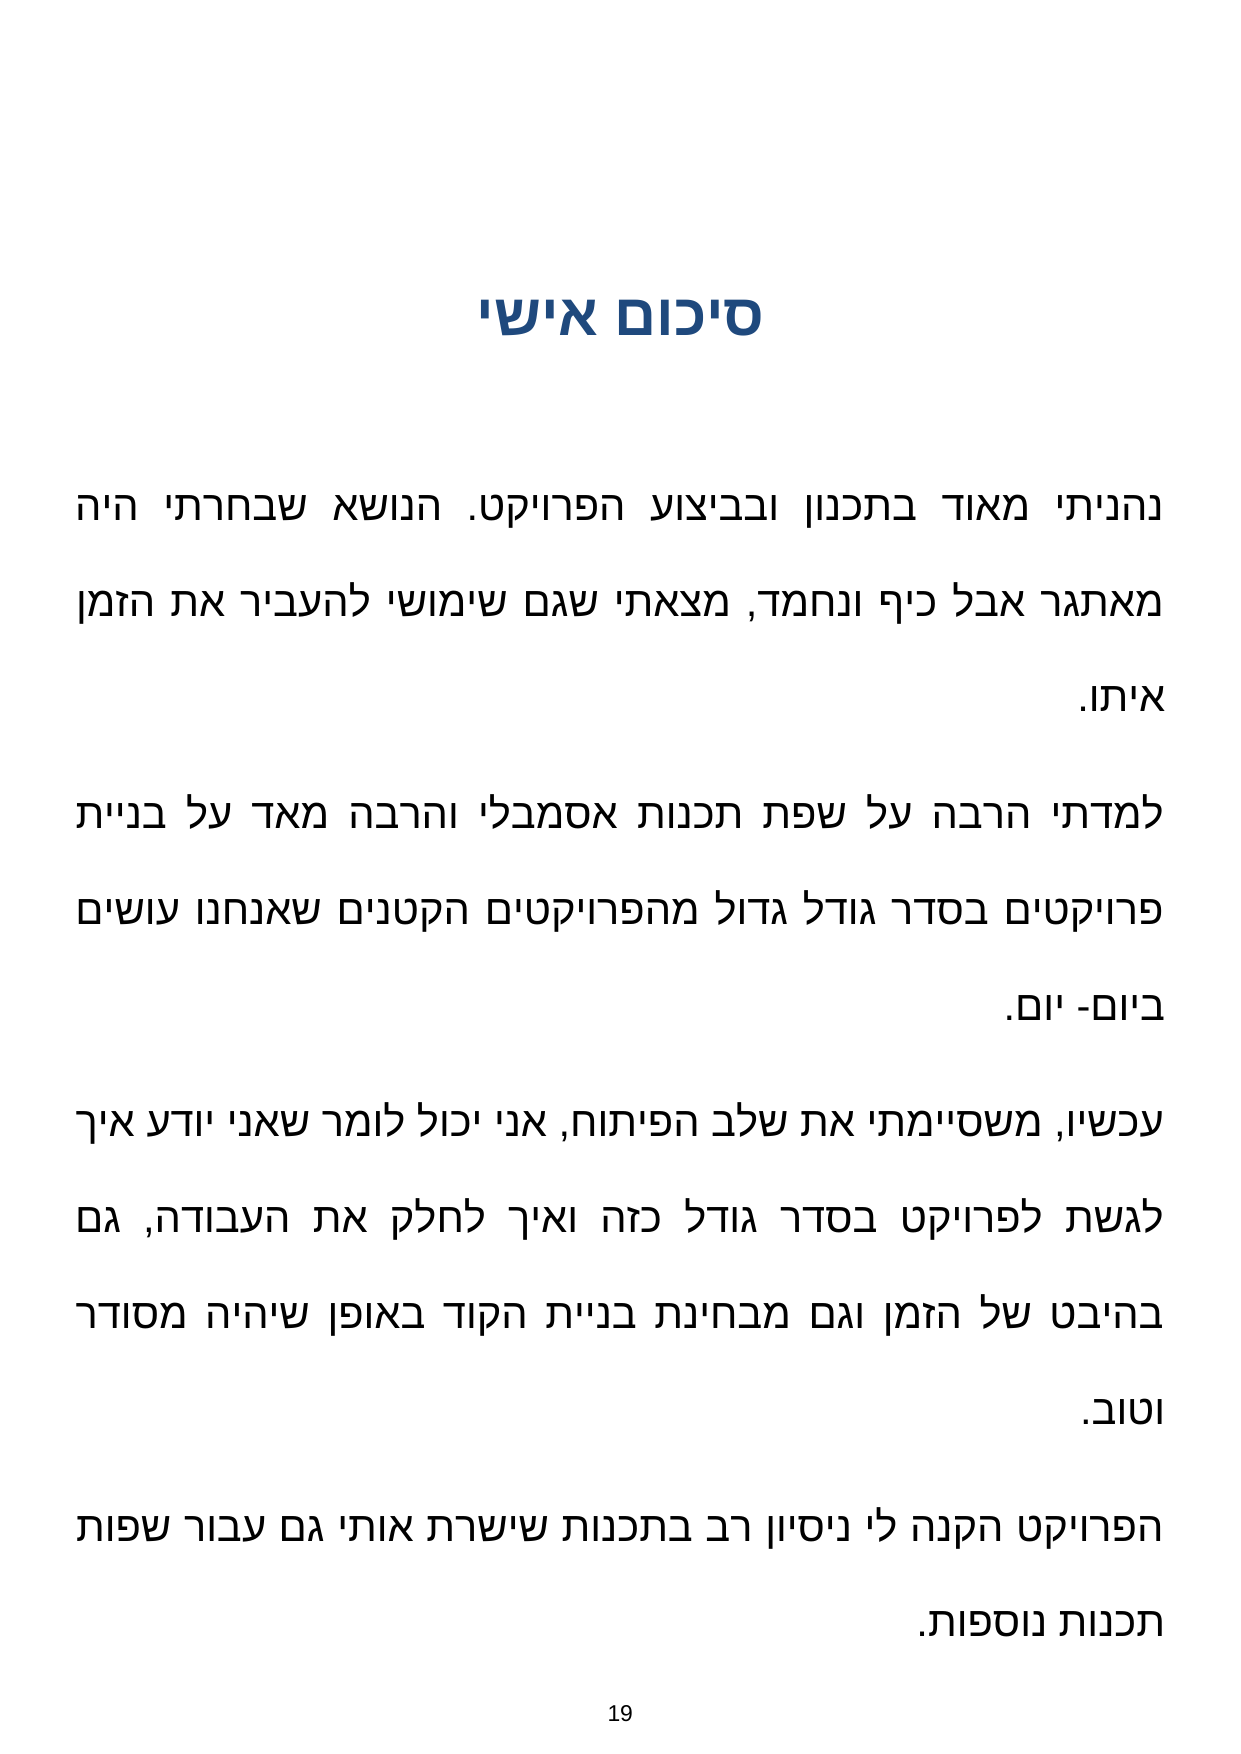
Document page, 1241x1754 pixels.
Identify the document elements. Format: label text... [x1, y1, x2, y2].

text עכשיו, משסיימתי את שלב הפיתוח, אני יכול לומר שאני יודע איך לגשת לפרויקט בסדר גודל כזה ואיך לחלק את העבודה, גם בהיבט של הזמן וגם מבחינת בניית הקוד באופן שיהיה מסודר וטוב. [75, 1098, 1165, 1433]
text סיכום אישי [75, 280, 1165, 347]
text נהניתי מאוד בתכנון ובביצוע הפרויקט. הנושא שבחרתי היה מאתגר אבל כיף ונחמד, מצאתי שגם שימושי להעביר את הזמן איתו. [75, 481, 1165, 721]
text הפרויקט הקנה לי ניסיון רב בתכנות שישרת אותי גם עבור שפות תכנות נוספות. [75, 1502, 1165, 1646]
text למדתי הרבה על שפת תכנות אסמבלי והרבה מאד על בניית פרויקטים בסדר גודל גדול מהפרויקטים הקטנים שאנחנו עושים ביום- יום. [75, 789, 1165, 1029]
